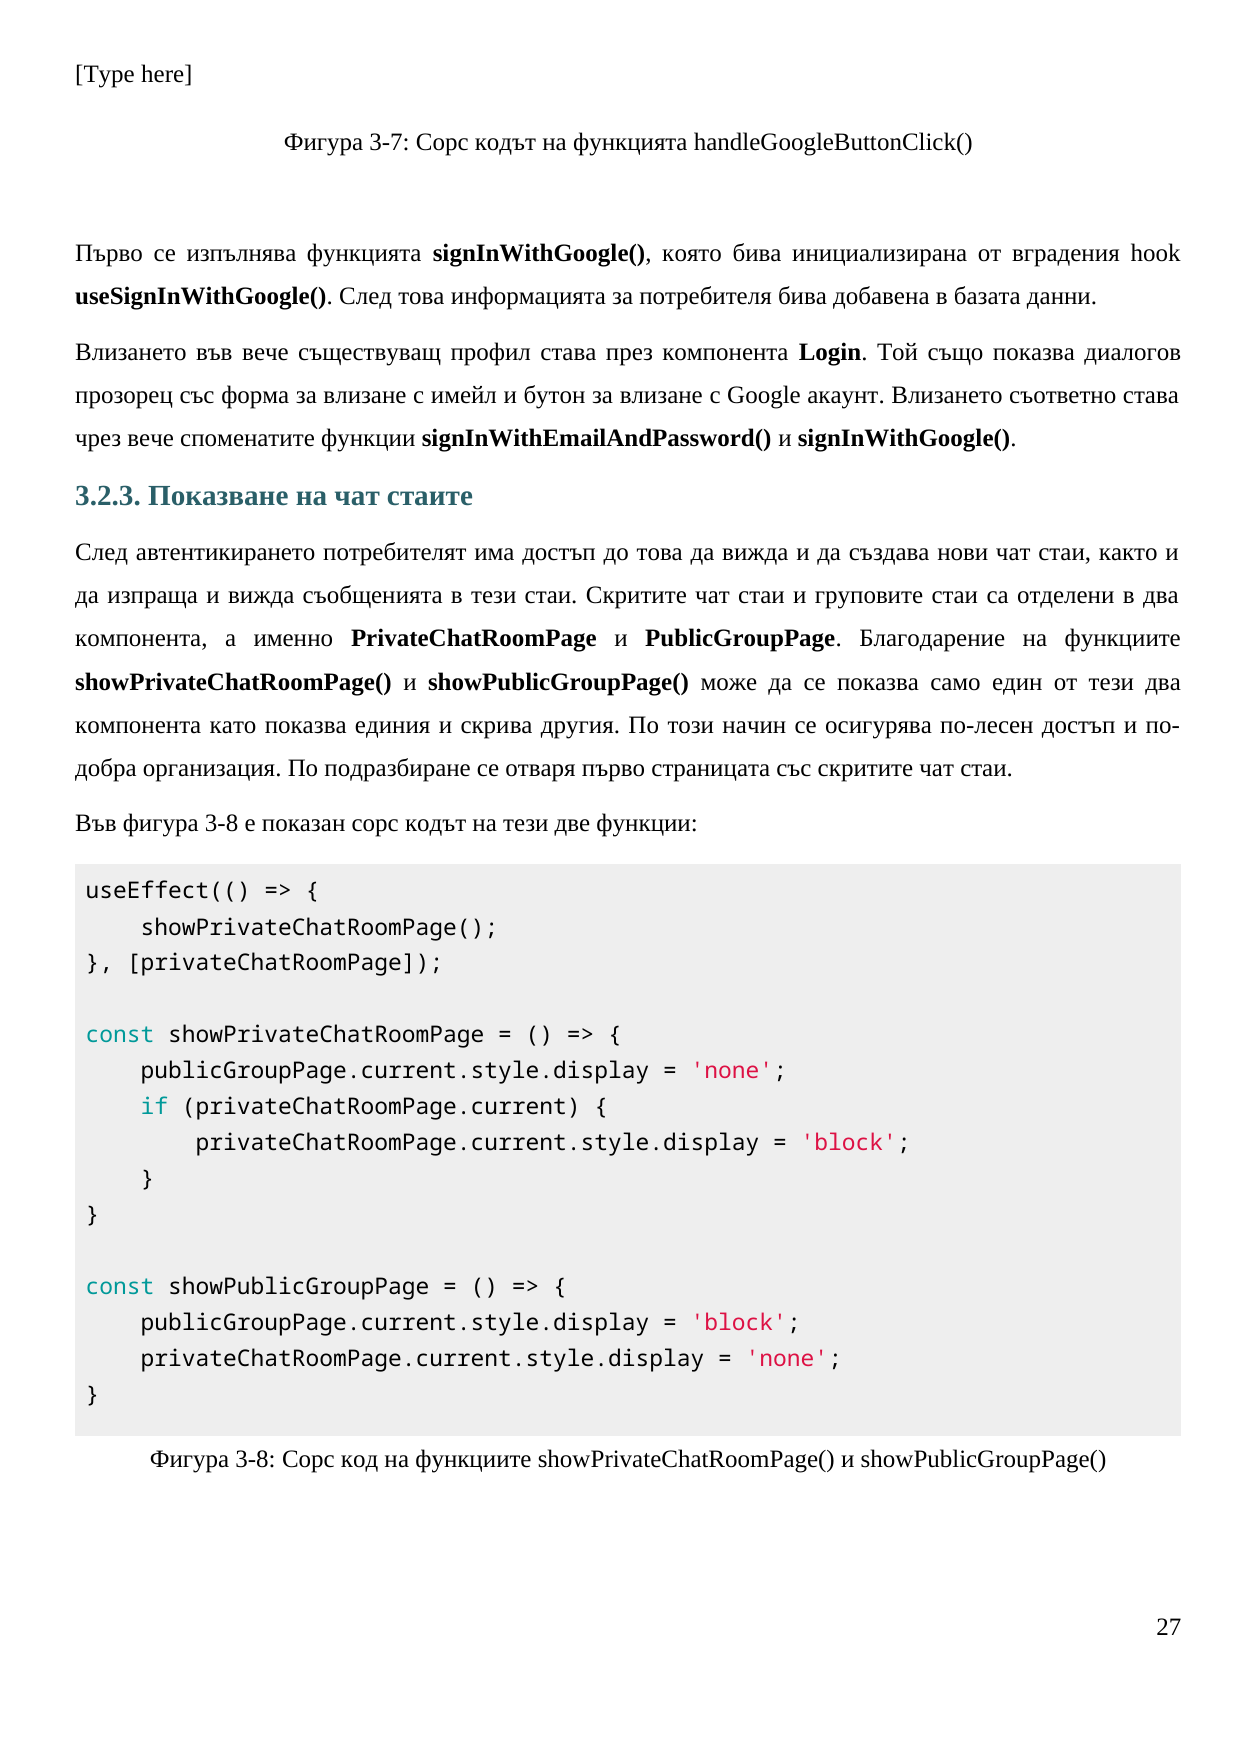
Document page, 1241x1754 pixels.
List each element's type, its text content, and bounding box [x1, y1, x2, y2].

text Първо се изпълнява функцията signInWithGoogle(), която бива инициализирана от вградения hook useSignInWithGoogle(). След това информацията за потребителя бива добавена в базата данни. [75, 238, 1181, 310]
text Фигура 3-7: Сорс кодът на функцията handleGoogleButtonClick() [75, 127, 1181, 155]
text След автентикирането потребителят има достъп до това да вижда и да създава нови чат стаи, както и да изпраща и вижда съобщенията в тези стаи. Скритите чат стаи и груповите стаи са отделени в два компонента, а именно PrivateChatRoomPage и PublicGroupPage. Благодарение на функциите showPrivateChatRoomPage() и showPublicGroupPage() може да се показва само един от тези два компонента като показва единия и скрива другия. По този начин се осигурява по-лесен достъп и по-добра организация. По подразбиране се отваря първо страницата със скритите чат стаи. [75, 537, 1181, 782]
text Влизането във вече съществуващ профил става през компонента Login. Той също показва диалогов прозорец със форма за влизане с имейл и бутон за влизане с Google акаунт. Влизането съответно става чрез вече споменатите функции signInWithEmailAndPassword() и signInWithGoogle(). [75, 337, 1181, 452]
text Фигура 3-8: Сорс код на функциите showPrivateChatRoomPage() и showPublicGroupPage() [75, 1444, 1181, 1473]
text Във фигура 3-8 е показан сорс кодът на тези две функции: [75, 808, 1181, 837]
table_header useEffect(() => { showPrivateChatRoomPage(); }, [privateChatRoomPage]); const showPrivateChatRoomPage = () => { publicGroupPage.current.style.display = 'none'; if (privateChatRoomPage.current) { privateChatRoomPage.current.style.display = 'block'; } } const showPublicGroupPage = () => { publicGroupPage.current.style.display = 'block'; privateChatRoomPage.current.style.display = 'none'; } [75, 864, 1181, 1436]
subtitle 3.2.3. Показване на чат стаите [75, 478, 1181, 512]
